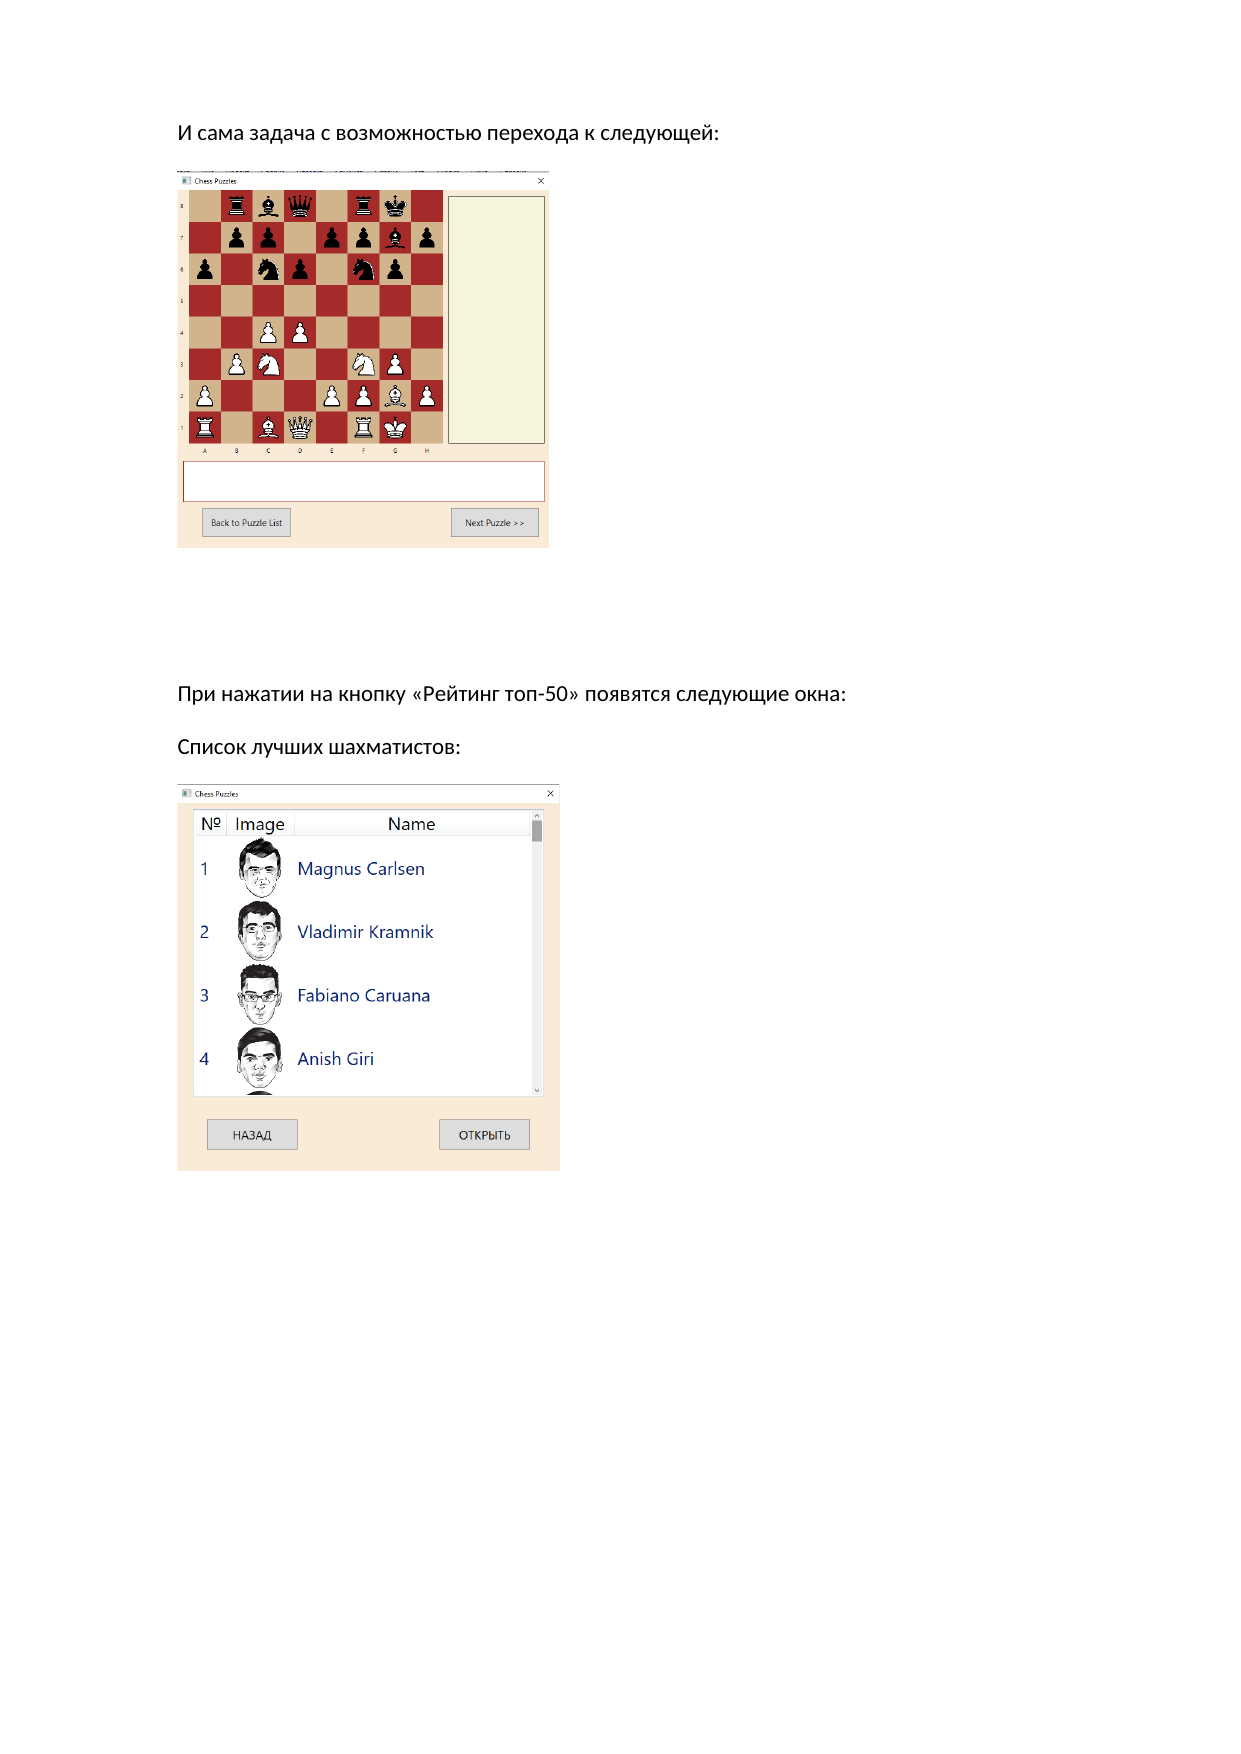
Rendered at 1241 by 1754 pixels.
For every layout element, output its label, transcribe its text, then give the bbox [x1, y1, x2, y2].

text При нажатии на кнопку «Рейтинг топ-50» появятся следующие окна: [177, 679, 1152, 707]
picture [177, 171, 549, 548]
text Список лучших шахматистов: [177, 732, 1152, 760]
text И сама задача с возможностью перехода к следующей: [177, 118, 1152, 146]
picture [177, 784, 560, 1171]
